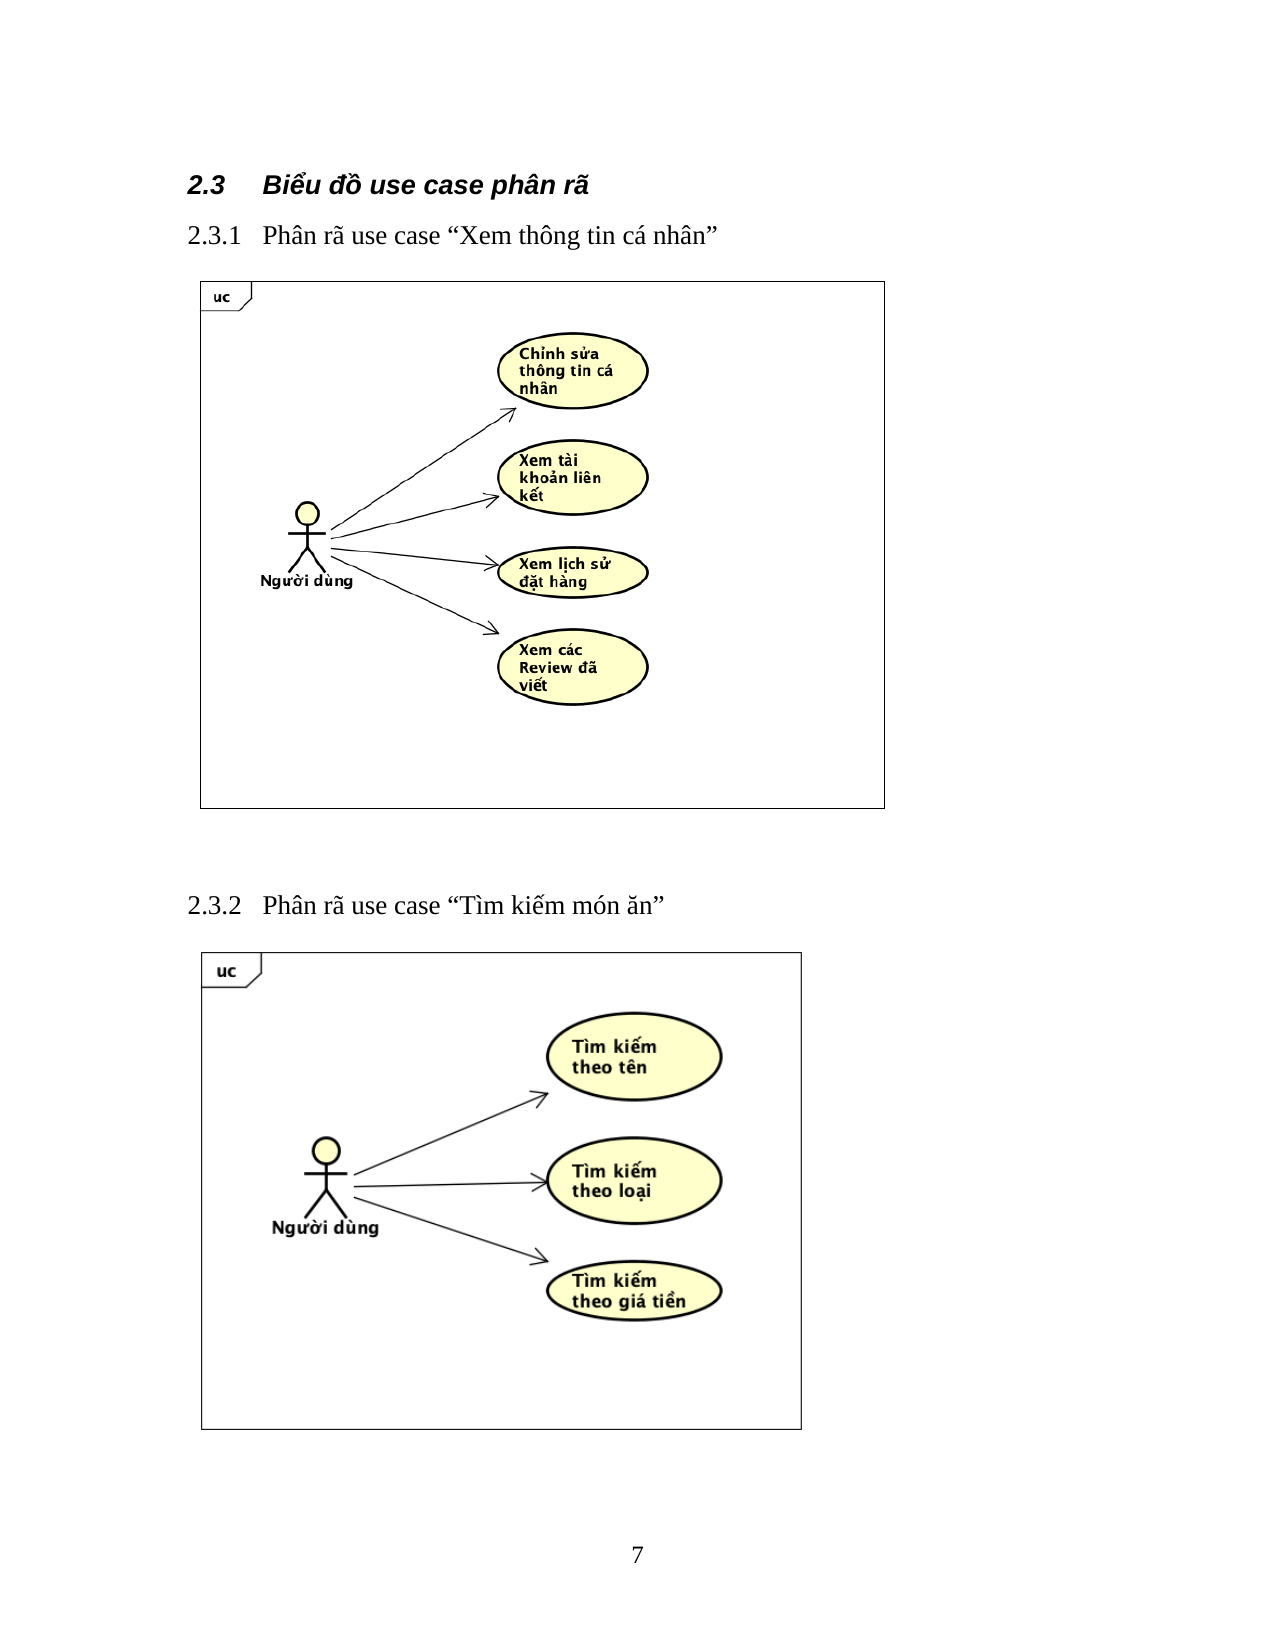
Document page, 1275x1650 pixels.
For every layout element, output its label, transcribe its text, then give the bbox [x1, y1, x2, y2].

picture [187, 938, 816, 1443]
text 2.3.1 Phân rã use case “Xem thông tin cá nhân” [187, 219, 1087, 250]
picture [187, 268, 897, 821]
subtitle 2.3 Biểu đồ use case phân rã [187, 169, 1087, 200]
text 2.3.2 Phân rã use case “Tìm kiếm món ăn” [187, 889, 1087, 920]
